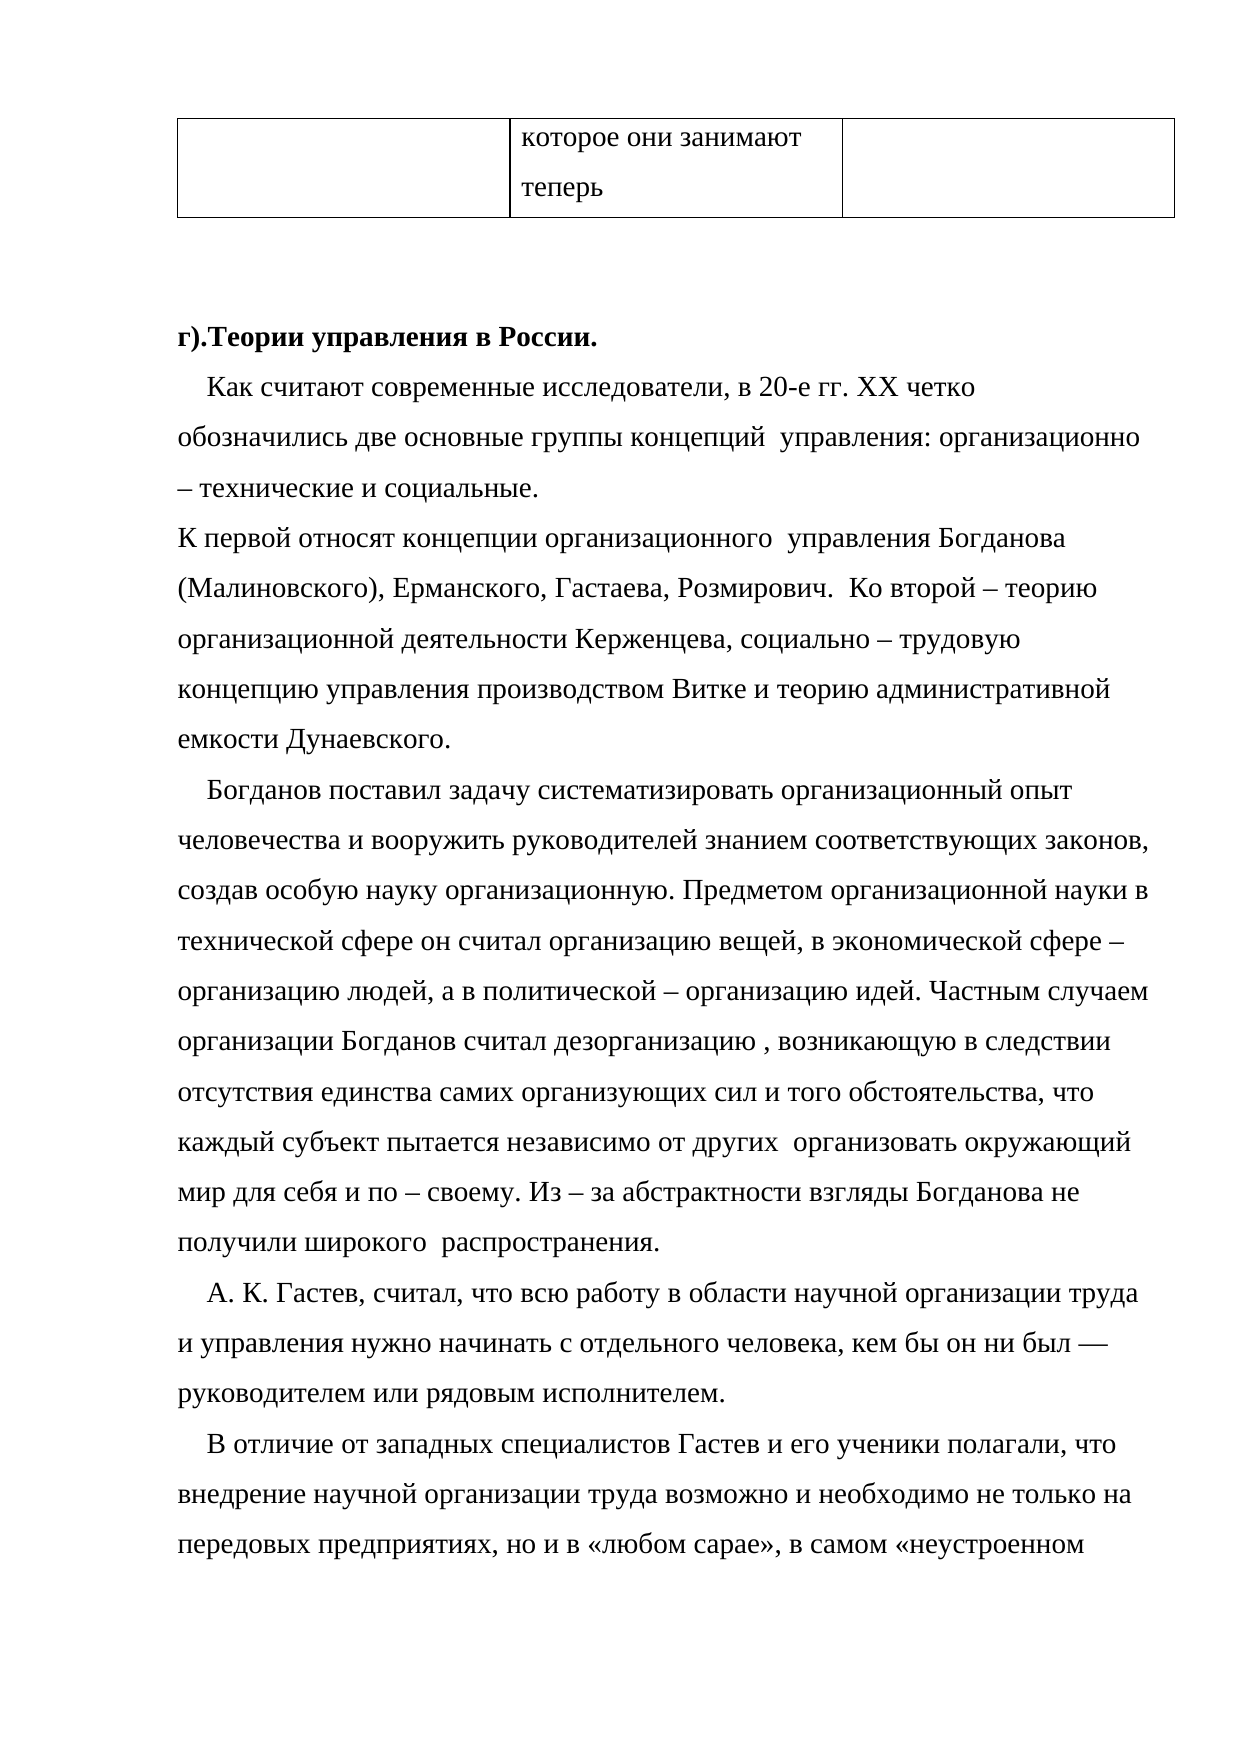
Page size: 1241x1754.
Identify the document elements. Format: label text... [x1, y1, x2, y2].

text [177, 1426, 1152, 1560]
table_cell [843, 119, 1174, 217]
text г).Теории управления в России. [177, 319, 1152, 352]
text Как считают современные исследователи, в 20-е гг. XX четко обозначились две основные группы концепций управления: организационно – технические и социальные. [177, 369, 1152, 503]
text Богданов поставил задачу систематизировать организационный опыт человечества и вооружить руководителей знанием соответствующих законов, создав особую науку организационную. Предметом организационной науки в технической сфере он считал организацию вещей, в экономической сфере – организацию людей, а в политической – организацию идей. Частным случаем организации Богданов считал дезорганизацию , возникающую в следствии отсутствия единства самих организующих сил и того обстоятельства, что каждый субъект пытается независимо от других организовать окружающий мир для себя и по – своему. Из – за абстрактности взгляды Богданова не получили широкого распространения. [177, 772, 1152, 1258]
text А. К. Гастев, считал, что всю работу в области научной организации труда и управления нужно начинать с отдельного человека, кем бы он ни был — руководителем или рядовым исполнителем. [177, 1275, 1152, 1409]
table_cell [511, 119, 842, 217]
text К первой относят концепции организационного управления Богданова (Малиновского), Ерманского, Гастаева, Розмирович. Ко второй – теорию организационной деятельности Керженцева, социально – трудовую концепцию управления производством Витке и теорию административной емкости Дунаевского. [177, 520, 1152, 755]
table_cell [178, 119, 509, 217]
